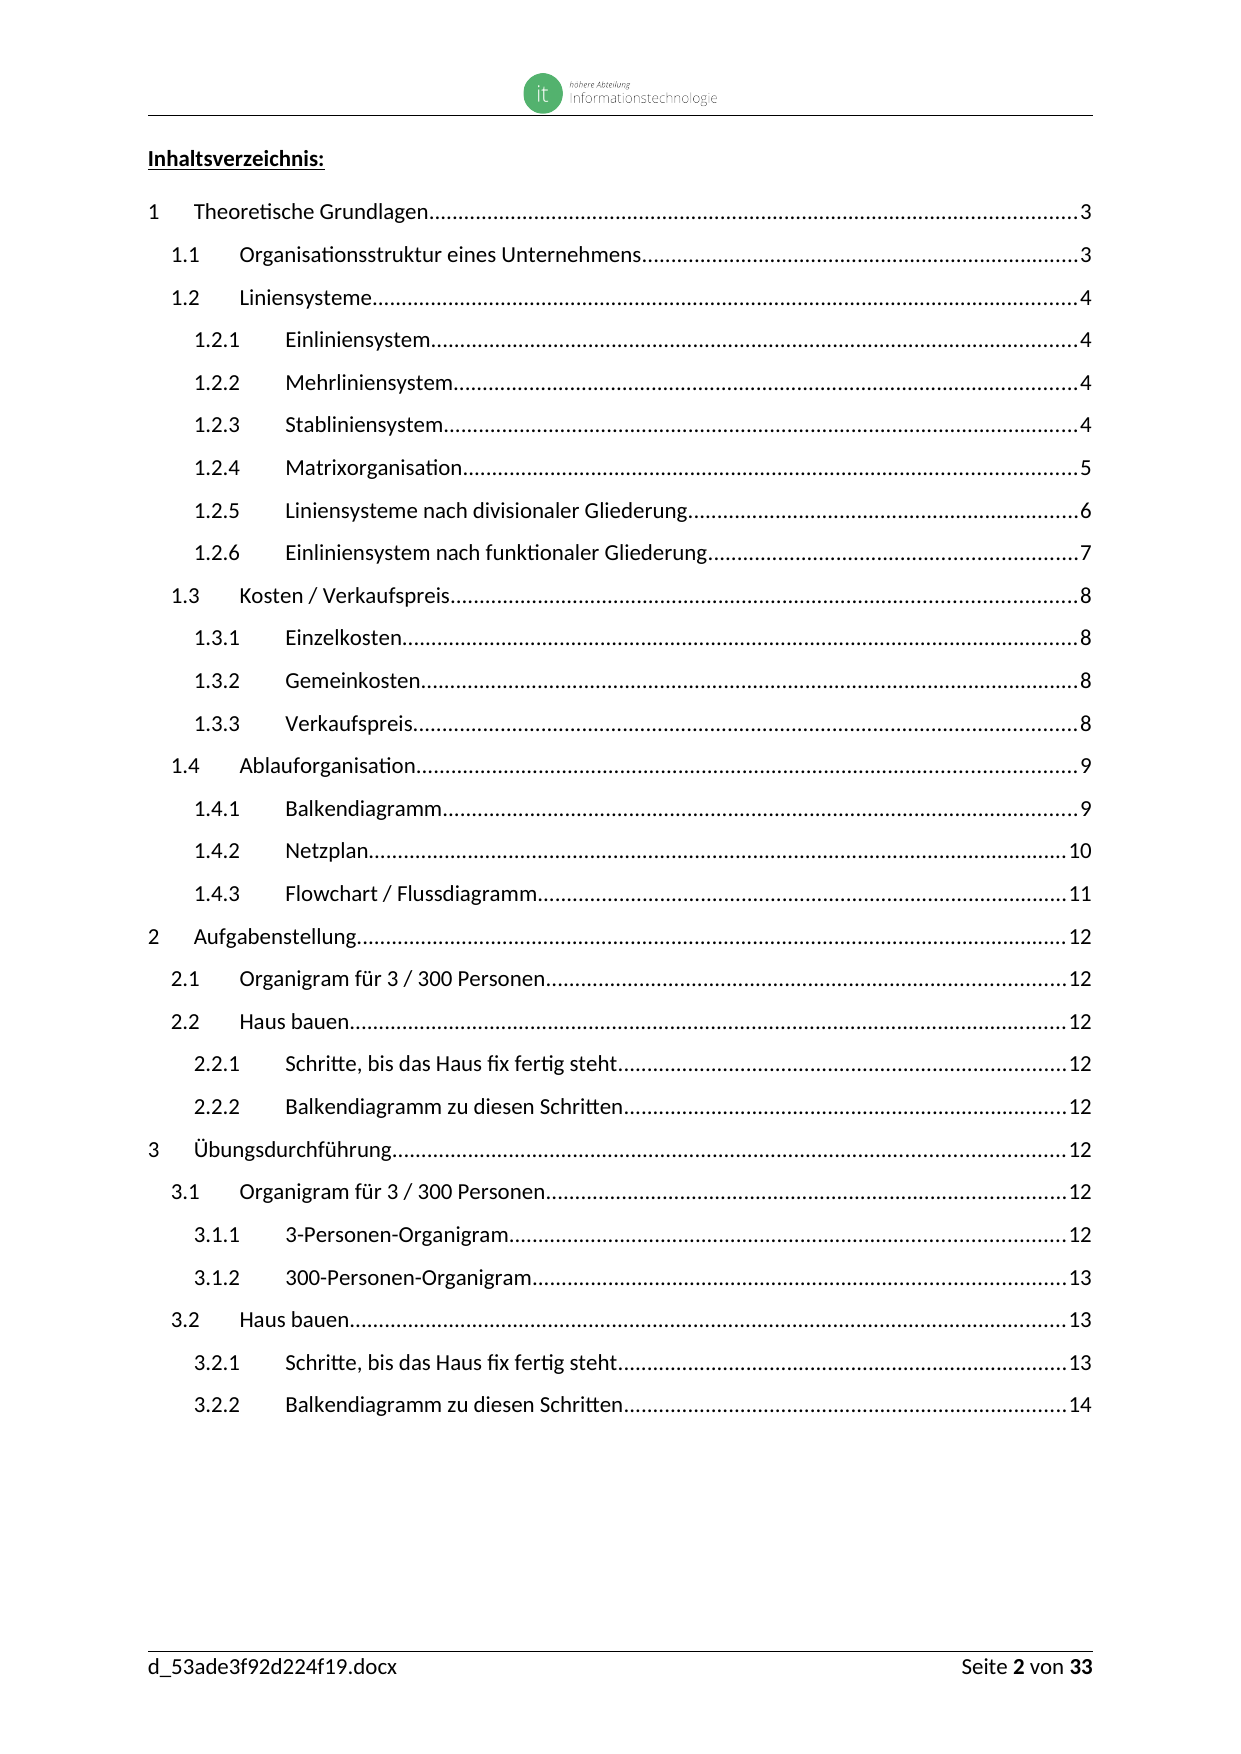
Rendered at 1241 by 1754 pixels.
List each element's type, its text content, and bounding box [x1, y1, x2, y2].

text 2.2 Haus bauen 12 [171, 1007, 1093, 1035]
text 3.2.1 Schritte, bis das Haus fix fertig steht 13 [193, 1348, 1093, 1376]
text 1.2.5 Liniensysteme nach divisionaler Gliederung 6 [193, 496, 1093, 524]
picture [523, 73, 717, 114]
text 2 Aufgabenstellung 12 [148, 922, 1093, 950]
text 1.2.2 Mehrliniensystem 4 [193, 368, 1093, 396]
text Inhaltsverzeichnis: [148, 144, 1093, 172]
text 2.2.1 Schritte, bis das Haus fix fertig steht 12 [193, 1049, 1093, 1078]
text 1.2.1 Einliniensystem 4 [193, 325, 1093, 353]
text 1.2.3 Stabliniensystem 4 [193, 411, 1093, 438]
text 2.2.2 Balkendiagramm zu diesen Schritten 12 [193, 1092, 1093, 1120]
text 3.2.2 Balkendiagramm zu diesen Schritten 14 [193, 1390, 1093, 1418]
text 3.1.2 300-Personen-Organigram 13 [193, 1263, 1093, 1291]
text 1.2.4 Matrixorganisation 5 [193, 453, 1093, 481]
text 3.2 Haus bauen 13 [171, 1305, 1093, 1333]
text 1.3.2 Gemeinkosten 8 [193, 666, 1093, 694]
text 1.2.6 Einliniensystem nach funktionaler Gliederung 7 [193, 538, 1093, 566]
text 1.3 Kosten / Verkaufspreis 8 [171, 581, 1093, 609]
text 1.2 Liniensysteme 4 [171, 283, 1093, 311]
text 1.4.1 Balkendiagramm 9 [193, 794, 1093, 822]
text 1.3.1 Einzelkosten 8 [193, 623, 1093, 652]
text 1.4 Ablauforganisation 9 [171, 751, 1093, 779]
text 1 Theoretische Grundlagen 3 [148, 197, 1093, 226]
text 2.1 Organigram für 3 / 300 Personen 12 [171, 964, 1093, 992]
text 3.1 Organigram für 3 / 300 Personen 12 [171, 1177, 1093, 1205]
text 1.4.2 Netzplan 10 [193, 837, 1093, 864]
text 3 Übungsdurchführung 12 [148, 1135, 1093, 1163]
text 1.1 Organisationsstruktur eines Unternehmens 3 [171, 240, 1093, 268]
text 1.4.3 Flowchart / Flussdiagramm 11 [193, 879, 1093, 907]
text 1.3.3 Verkaufspreis 8 [193, 709, 1093, 737]
text 3.1.1 3-Personen-Organigram 12 [193, 1220, 1093, 1248]
